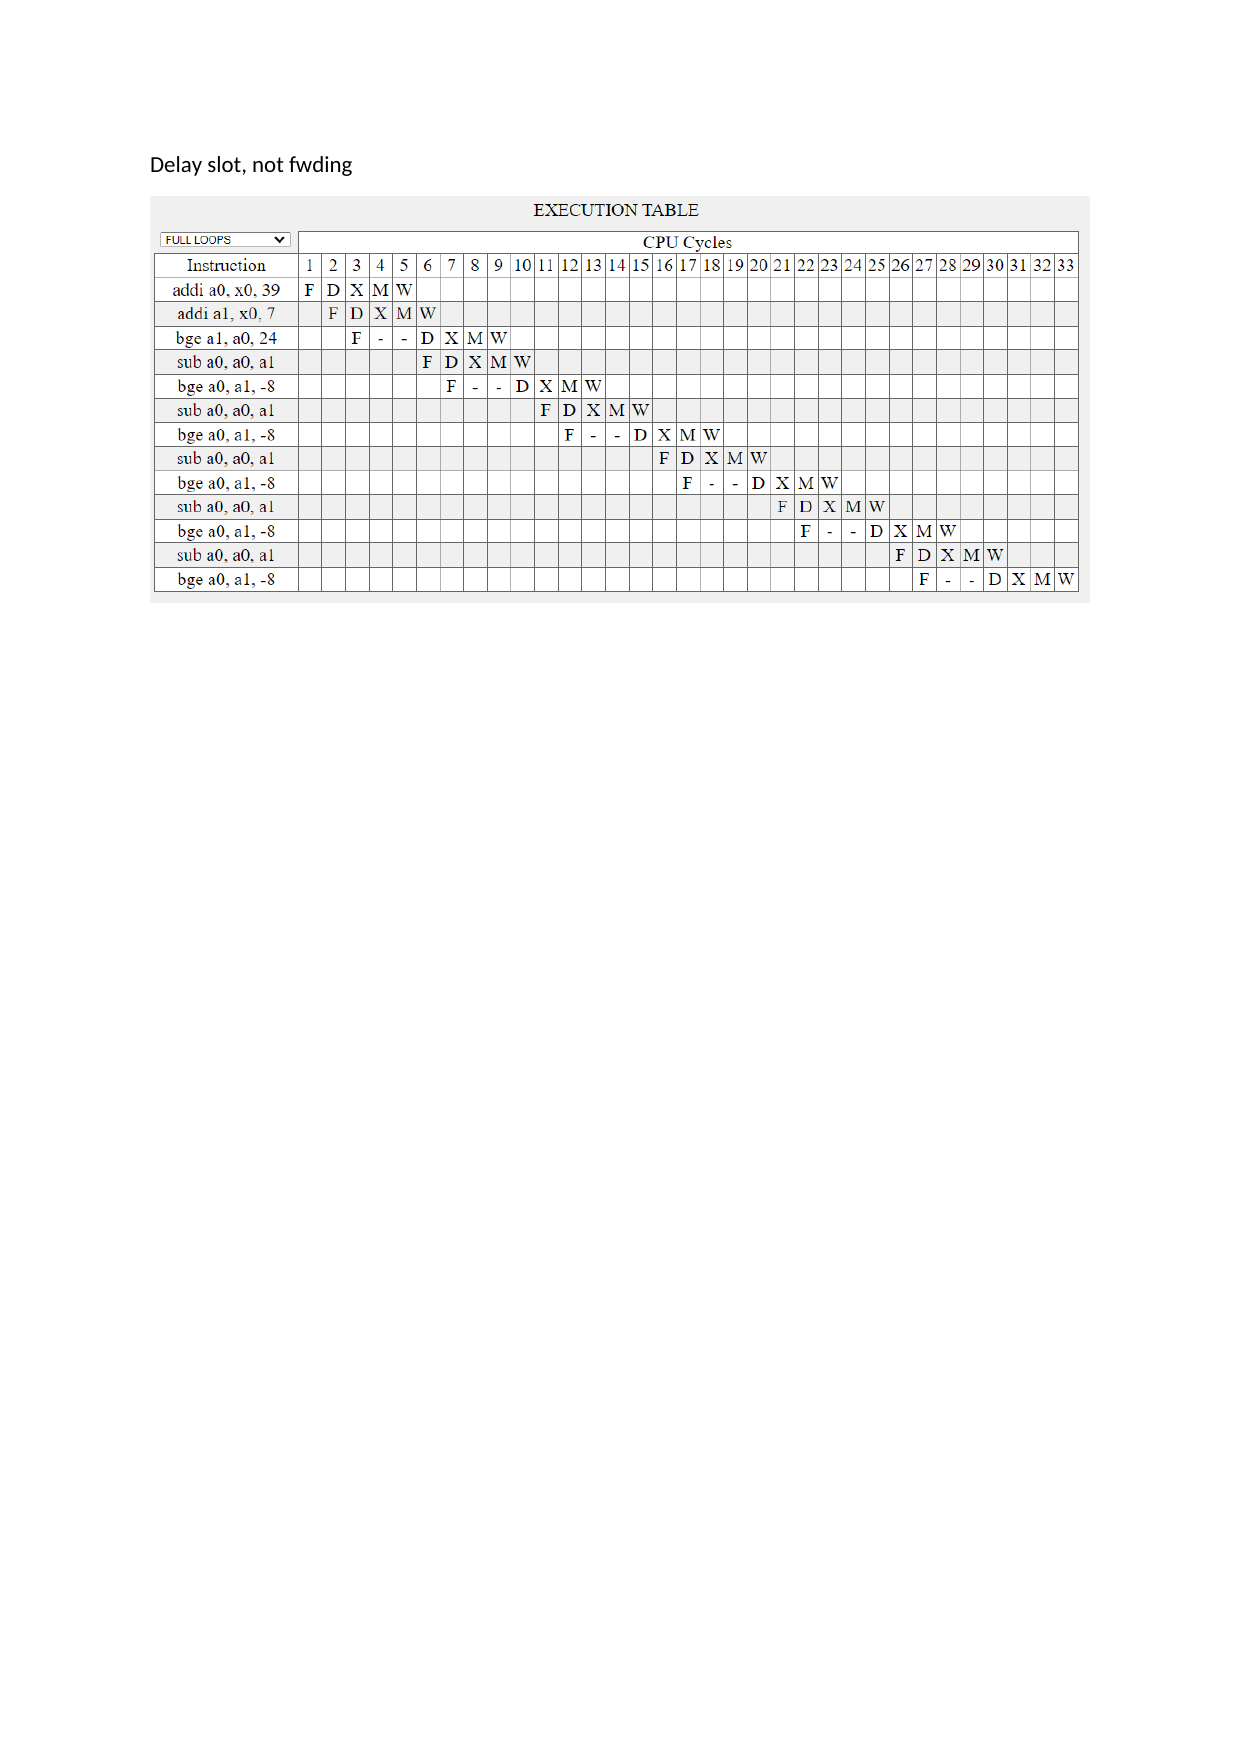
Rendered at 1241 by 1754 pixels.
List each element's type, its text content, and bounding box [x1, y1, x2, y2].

picture [150, 196, 1091, 603]
text Delay slot, not fwding [150, 150, 1090, 178]
